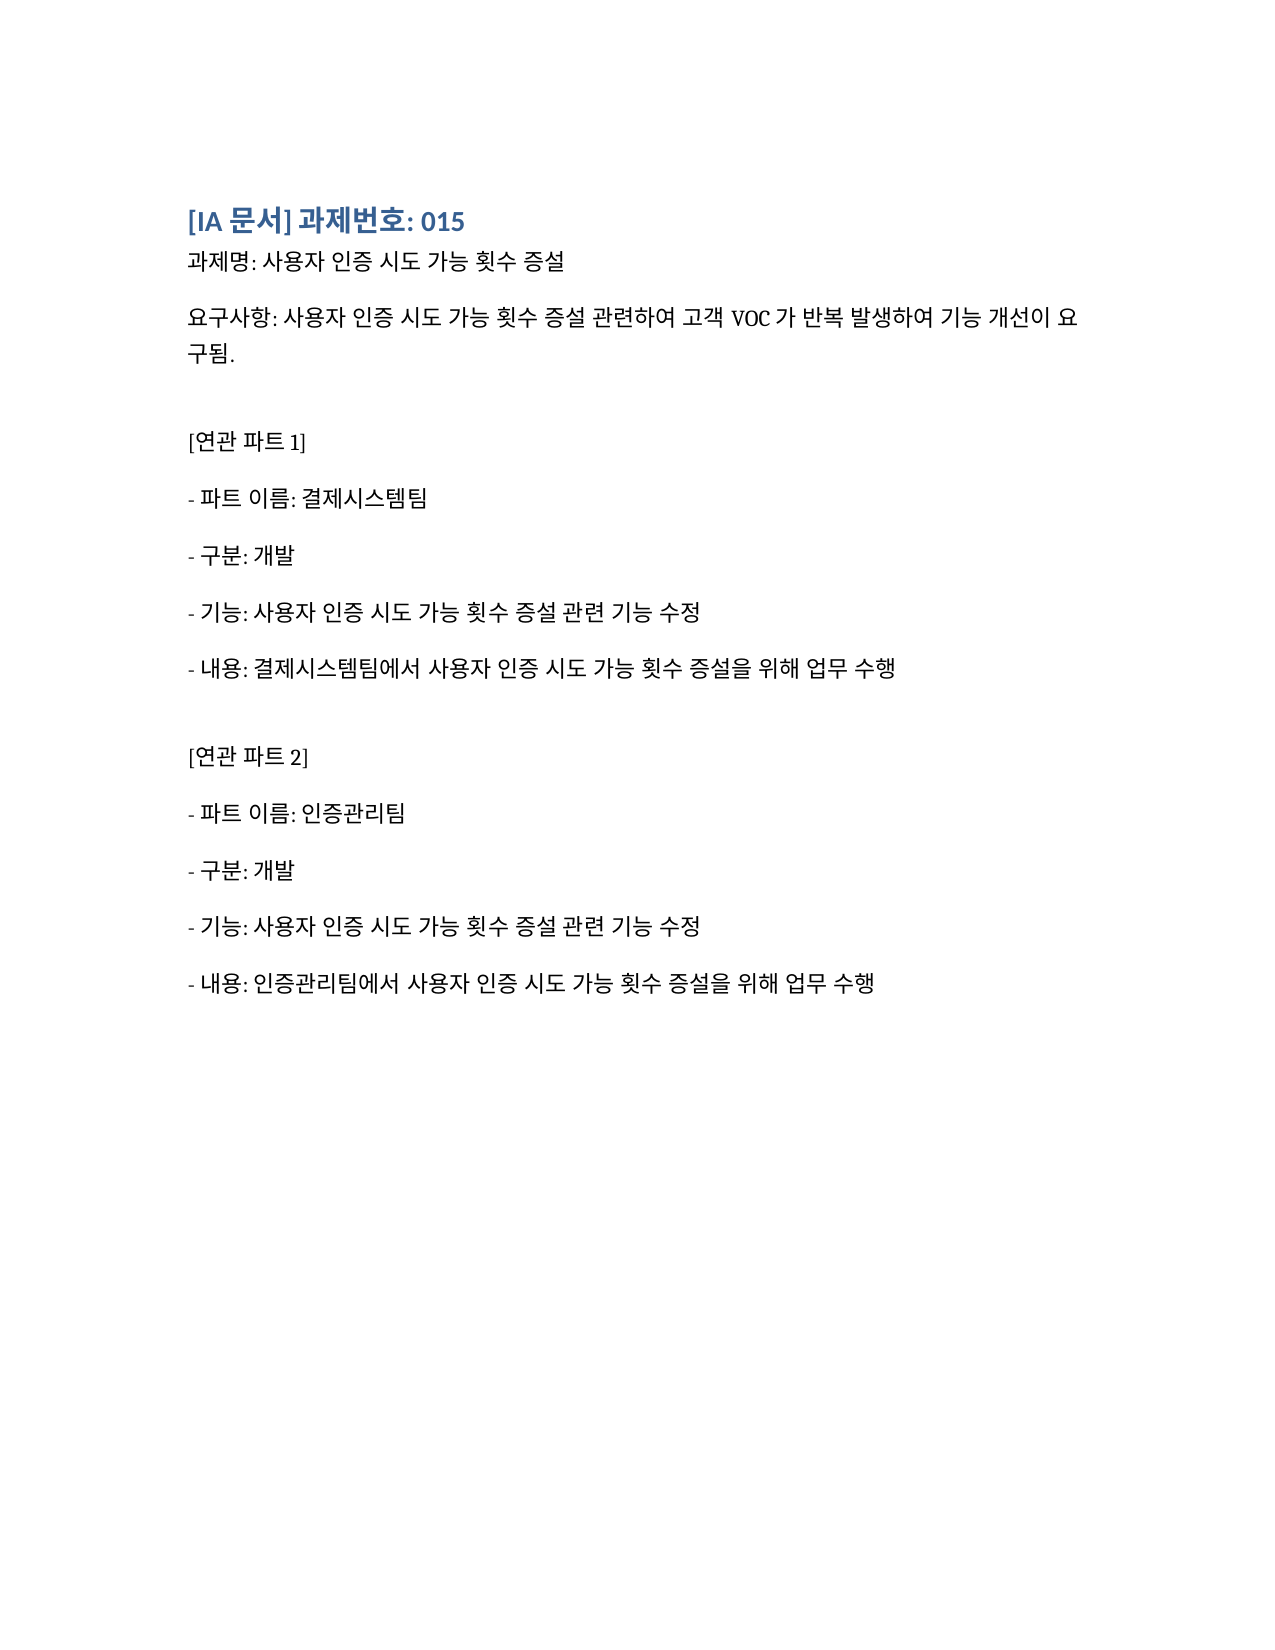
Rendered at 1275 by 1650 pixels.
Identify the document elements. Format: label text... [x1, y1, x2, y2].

text 과제명: 사용자 인증 시도 가능 횟수 증설 [187, 246, 1087, 277]
text - 파트 이름: 결제시스템팀 [187, 483, 1087, 514]
text - 구분: 개발 [187, 540, 1087, 571]
text - 구분: 개발 [187, 854, 1087, 886]
text - 내용: 결제시스템팀에서 사용자 인증 시도 가능 횟수 증설을 위해 업무 수행 [187, 653, 1087, 684]
text - 기능: 사용자 인증 시도 가능 횟수 증설 관련 기능 수정 [187, 911, 1087, 943]
text 요구사항: 사용자 인증 시도 가능 횟수 증설 관련하여 고객 VOC가 반복 발생하여 기능 개선이 요구됨. [187, 302, 1087, 369]
text [연관 파트2] [187, 710, 1087, 772]
text [연관 파트1] [187, 395, 1087, 457]
text - 기능: 사용자 인증 시도 가능 횟수 증설 관련 기능 수정 [187, 596, 1087, 628]
text - 내용: 인증관리팀에서 사용자 인증 시도 가능 횟수 증설을 위해 업무 수행 [187, 968, 1087, 999]
subtitle [IA 문서] 과제번호: 015 [187, 200, 1087, 240]
text - 파트 이름: 인증관리팀 [187, 798, 1087, 829]
